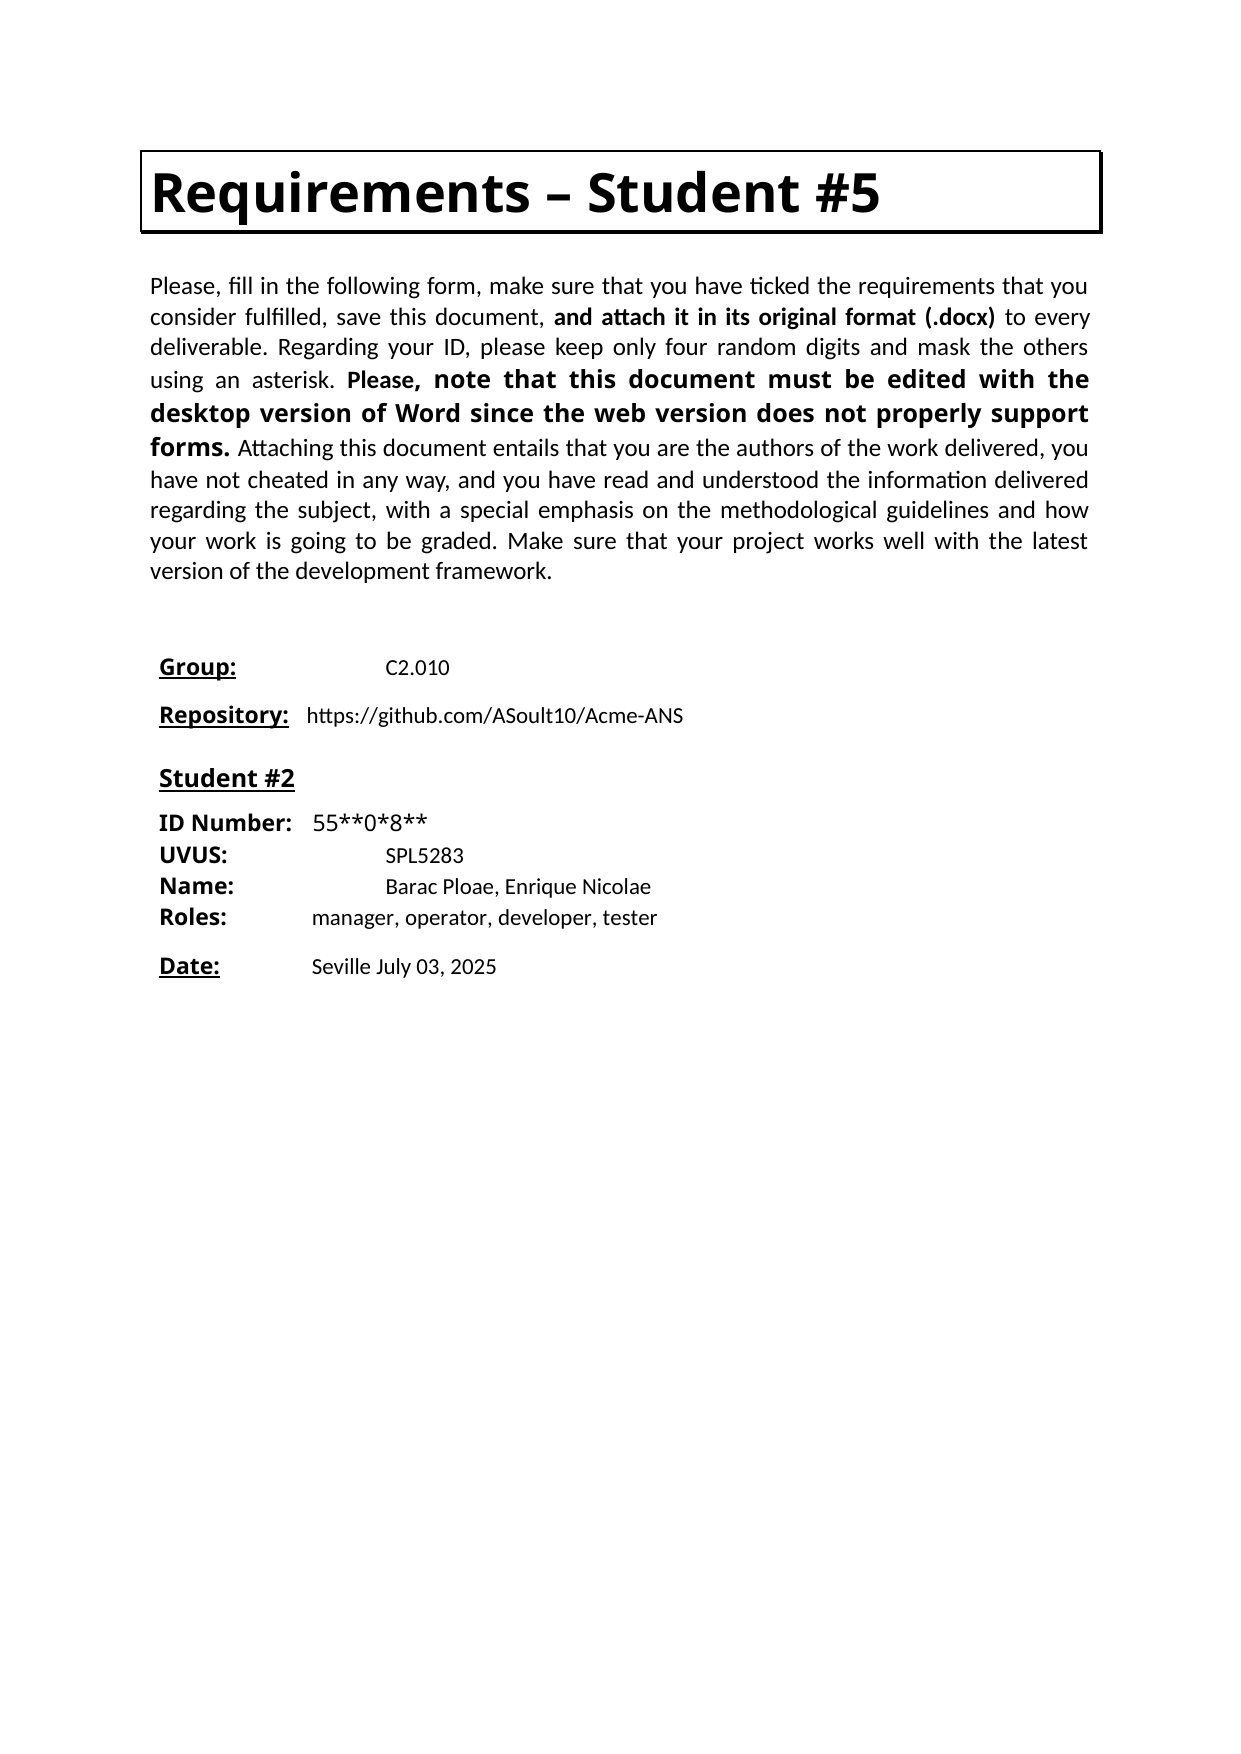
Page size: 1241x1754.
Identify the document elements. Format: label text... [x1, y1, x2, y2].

table_header Group: [150, 642, 1090, 691]
table_cell Repository: [150, 691, 1090, 739]
table_cell Date: [150, 941, 1090, 990]
subtitle Requirements – Student #5 [142, 152, 1099, 230]
text Please, fill in the following form, make sure that you have ticked the requirements that you consider fulfilled, save this document, and attach it in its original format (.docx) to every deliverable. Regarding your ID, please keep only four random digits and mask the others using an asterisk. Please, note that this document must be edited with the desktop version of Word since the web version does not properly support forms. Attaching this document entails that you are the authors of the work delivered, you have not cheated in any way, and you have read and understood the information delivered regarding the subject, with a special emphasis on the methodological guidelines and how your work is going to be graded. Make sure that your project works well with the latest version of the development framework. [150, 270, 1090, 586]
table_cell Student #2 ID Number: 55**0*8** UVUS: Name: Roles: [150, 740, 1090, 941]
